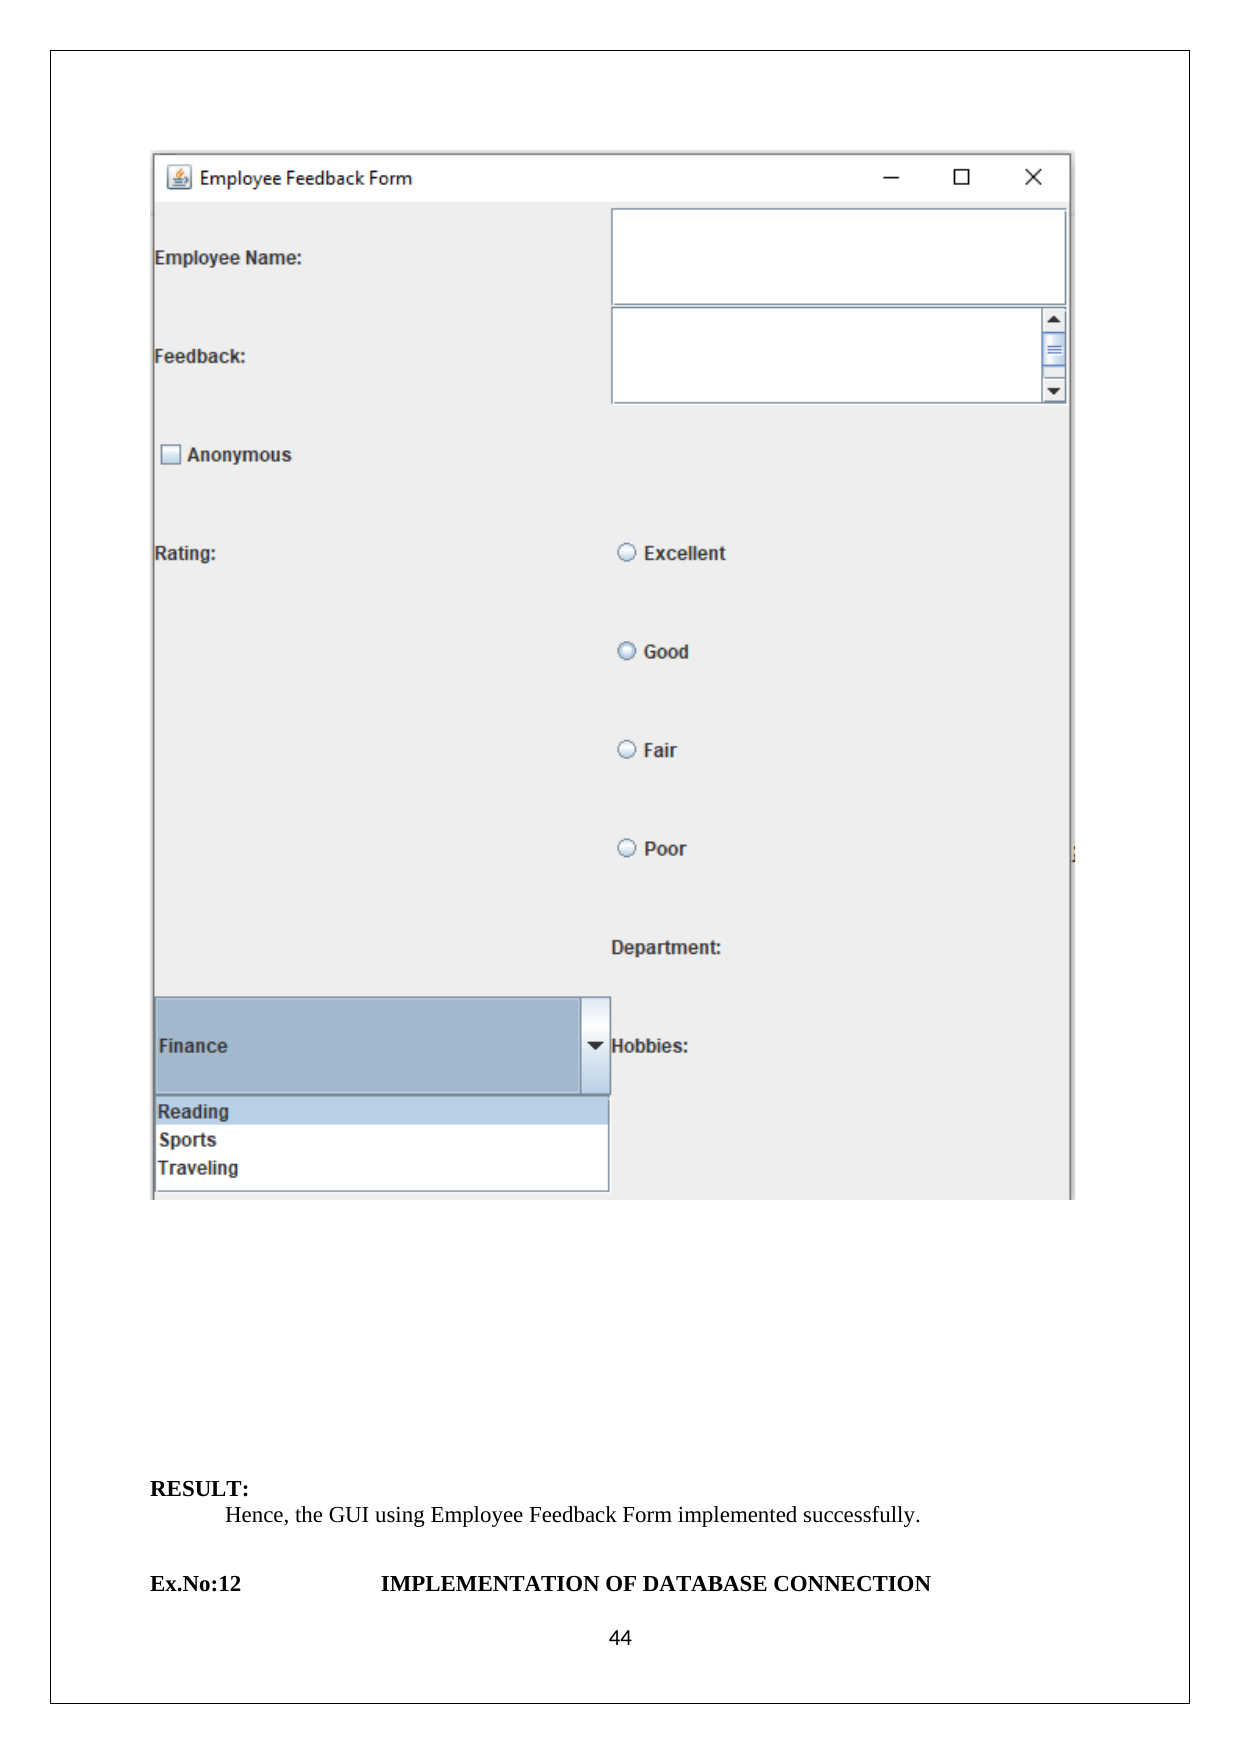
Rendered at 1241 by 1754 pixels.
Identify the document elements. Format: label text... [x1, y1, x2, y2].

picture [150, 150, 1075, 1200]
text Ex.No:12 IMPLEMENTATION OF DATABASE CONNECTION [150, 1571, 1090, 1597]
text RESULT: Hence, the GUI using Employee Feedback Form implemented successfully. [150, 1475, 1090, 1527]
